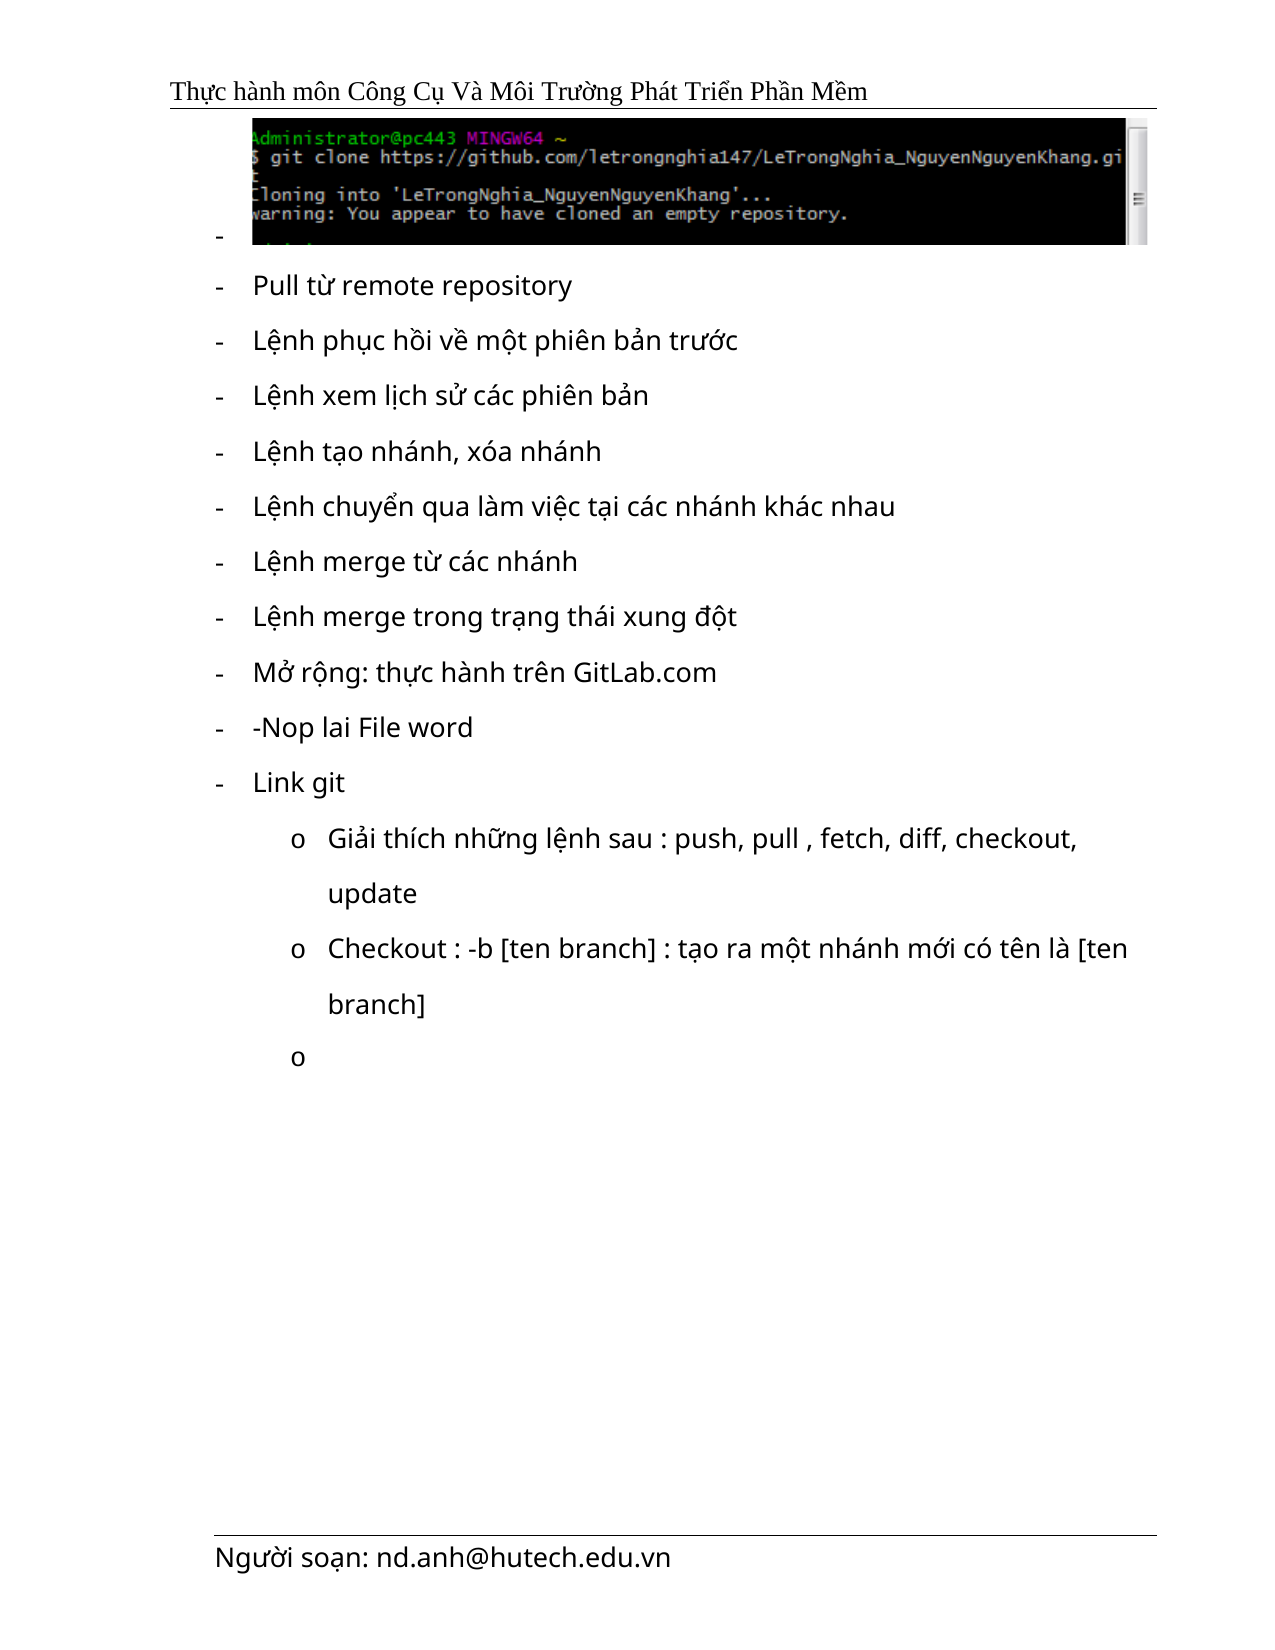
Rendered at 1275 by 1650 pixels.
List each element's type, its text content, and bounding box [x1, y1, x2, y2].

list Lệnh tạo nhánh, xóa nhánh [215, 432, 1157, 469]
list Lệnh xem lịch sử các phiên bản [215, 377, 1157, 413]
list Giải thích những lệnh sau : push, pull , fetch, diff, checkout, update [290, 819, 1157, 912]
list Lệnh phục hồi về một phiên bản trước [215, 321, 1157, 358]
list Mở rộng: thực hành trên GitLab.com [215, 653, 1157, 690]
list -Nop lai File word [215, 708, 1157, 745]
list Pull từ remote repository [215, 266, 1157, 303]
list Checkout : -b [ten branch] : tạo ra một nhánh mới có tên là [ten branch] [290, 930, 1157, 1022]
picture [252, 118, 1148, 245]
list Lệnh chuyển qua làm việc tại các nhánh khác nhau [215, 487, 1157, 524]
list Link git [215, 764, 1157, 801]
list Lệnh merge trong trạng thái xung đột [215, 598, 1157, 635]
list Lệnh merge từ các nhánh [215, 543, 1157, 579]
